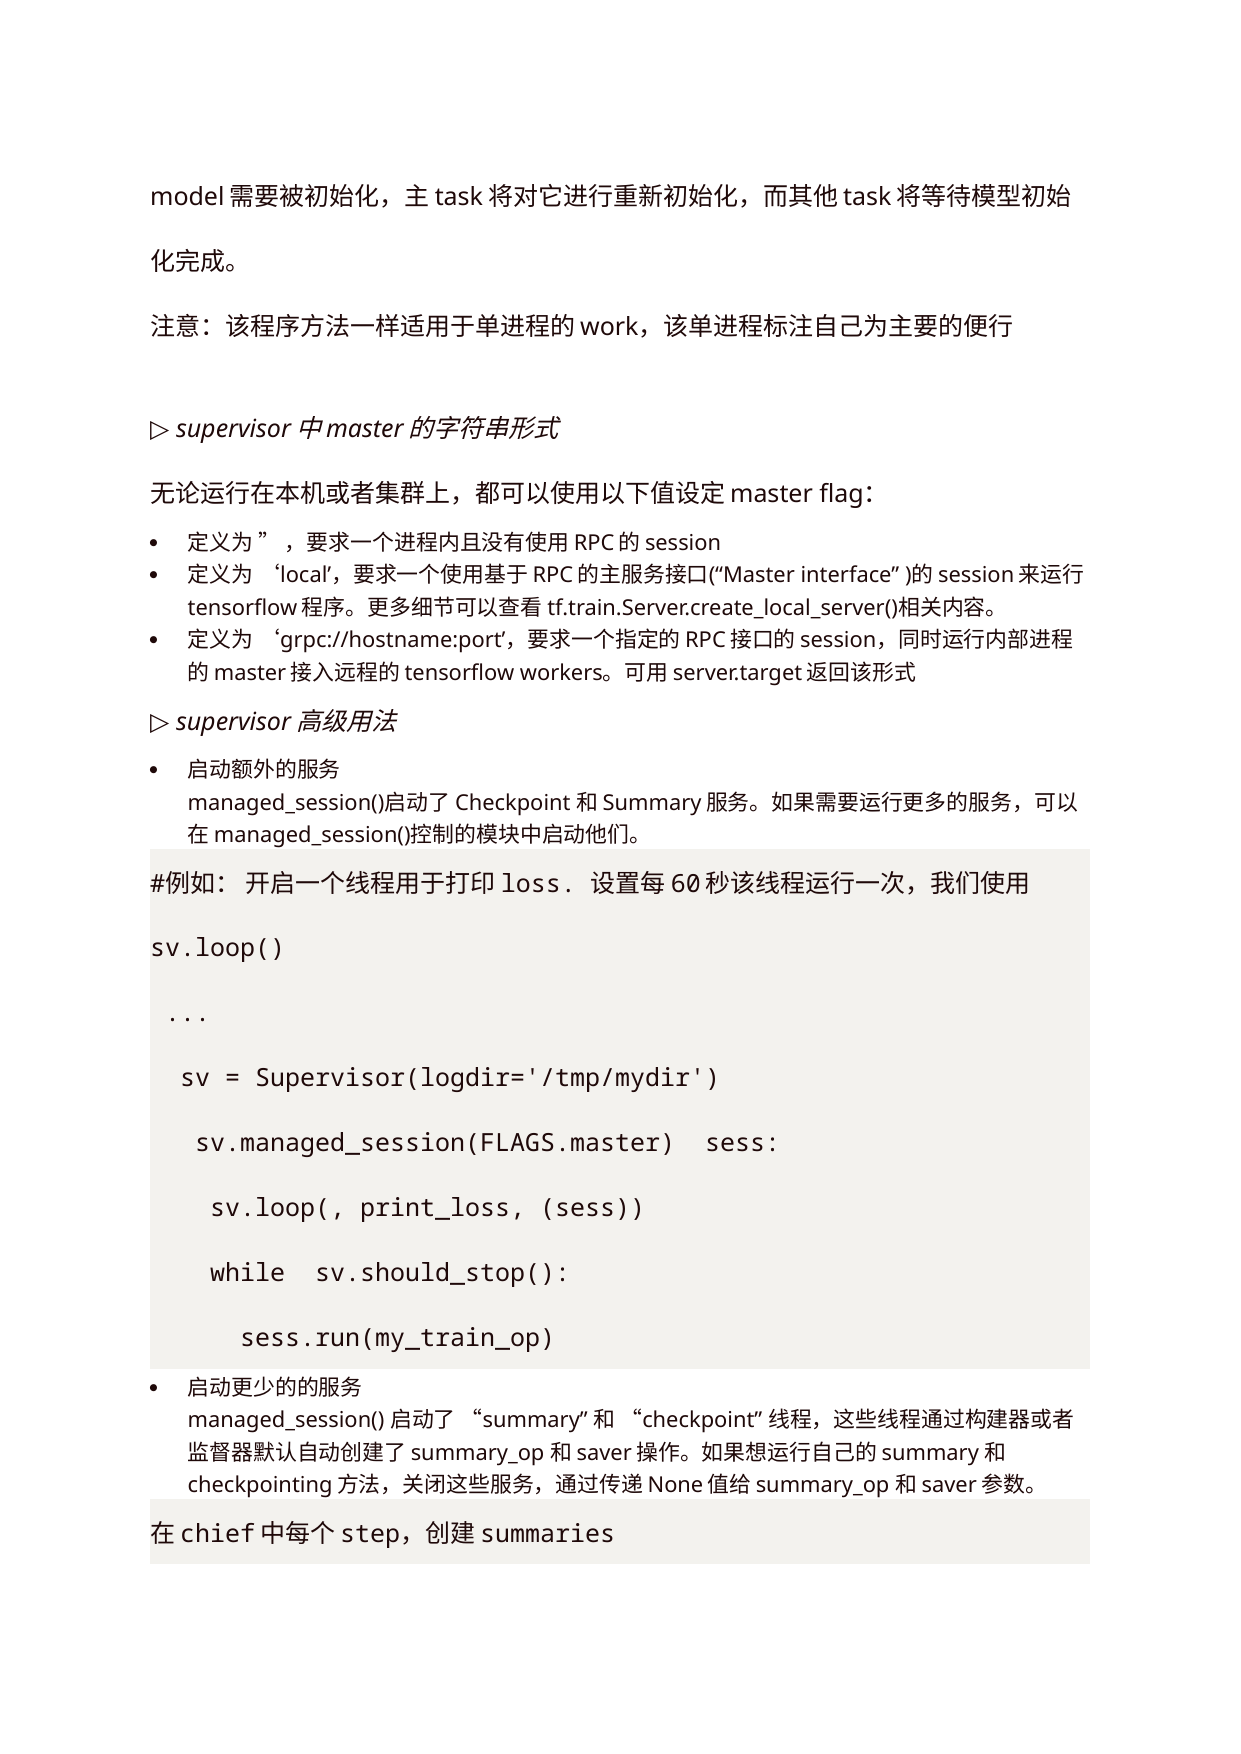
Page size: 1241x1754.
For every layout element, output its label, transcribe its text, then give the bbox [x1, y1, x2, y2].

text sv.managed_session(FLAGS.master) sess: [150, 1109, 1090, 1174]
list 定义为 ” ，要求一个进程内且没有使用RPC的session [150, 524, 1090, 557]
list 定义为 ‘local’，要求一个使用基于RPC的主服务接口(“Master interface” )的session来运行tensorflow程序。更多细节可以查看 tf.train.Server.create_local_server()相关内容。 [150, 557, 1090, 622]
list 定义为 ‘grpc://hostname:port’，要求一个指定的RPC接口的session，同时运行内部进程的master接入远程的tensorflow workers。可用server.target返回该形式 [150, 622, 1090, 687]
text sess.run(my_train_op) [150, 1304, 1090, 1369]
list 启动额外的服务 managed_session()启动了 Checkpoint 和Summary服务。如果需要运行更多的服务，可以在managed_session()控制的模块中启动他们。 [150, 752, 1090, 849]
text #例如： 开启一个线程用于打印loss. 设置每60秒该线程运行一次，我们使用sv.loop() [150, 849, 1090, 979]
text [150, 162, 1090, 357]
text ... [150, 979, 1090, 1044]
text sv = Supervisor(logdir='/tmp/mydir') [150, 1044, 1090, 1109]
text sv.loop(, print_loss, (sess)) [150, 1174, 1090, 1239]
text ▷ supervisor中master的字符串形式 无论运行在本机或者集群上，都可以使用以下值设定master flag： [150, 394, 1090, 524]
list 启动更少的的服务 managed_session() 启动了 “summary” 和 “checkpoint” 线程，这些线程通过构建器或者监督器默认自动创建了summary_op 和saver操作。如果想运行自己的 summary 和checkpointing方法，关闭这些服务，通过传递None值给summary_op 和saver参数。 [150, 1369, 1090, 1499]
text 在chief中每个step，创建summaries [150, 1499, 1090, 1564]
text while sv.should_stop(): [150, 1239, 1090, 1304]
text ▷ supervisor高级用法 [150, 687, 1090, 752]
